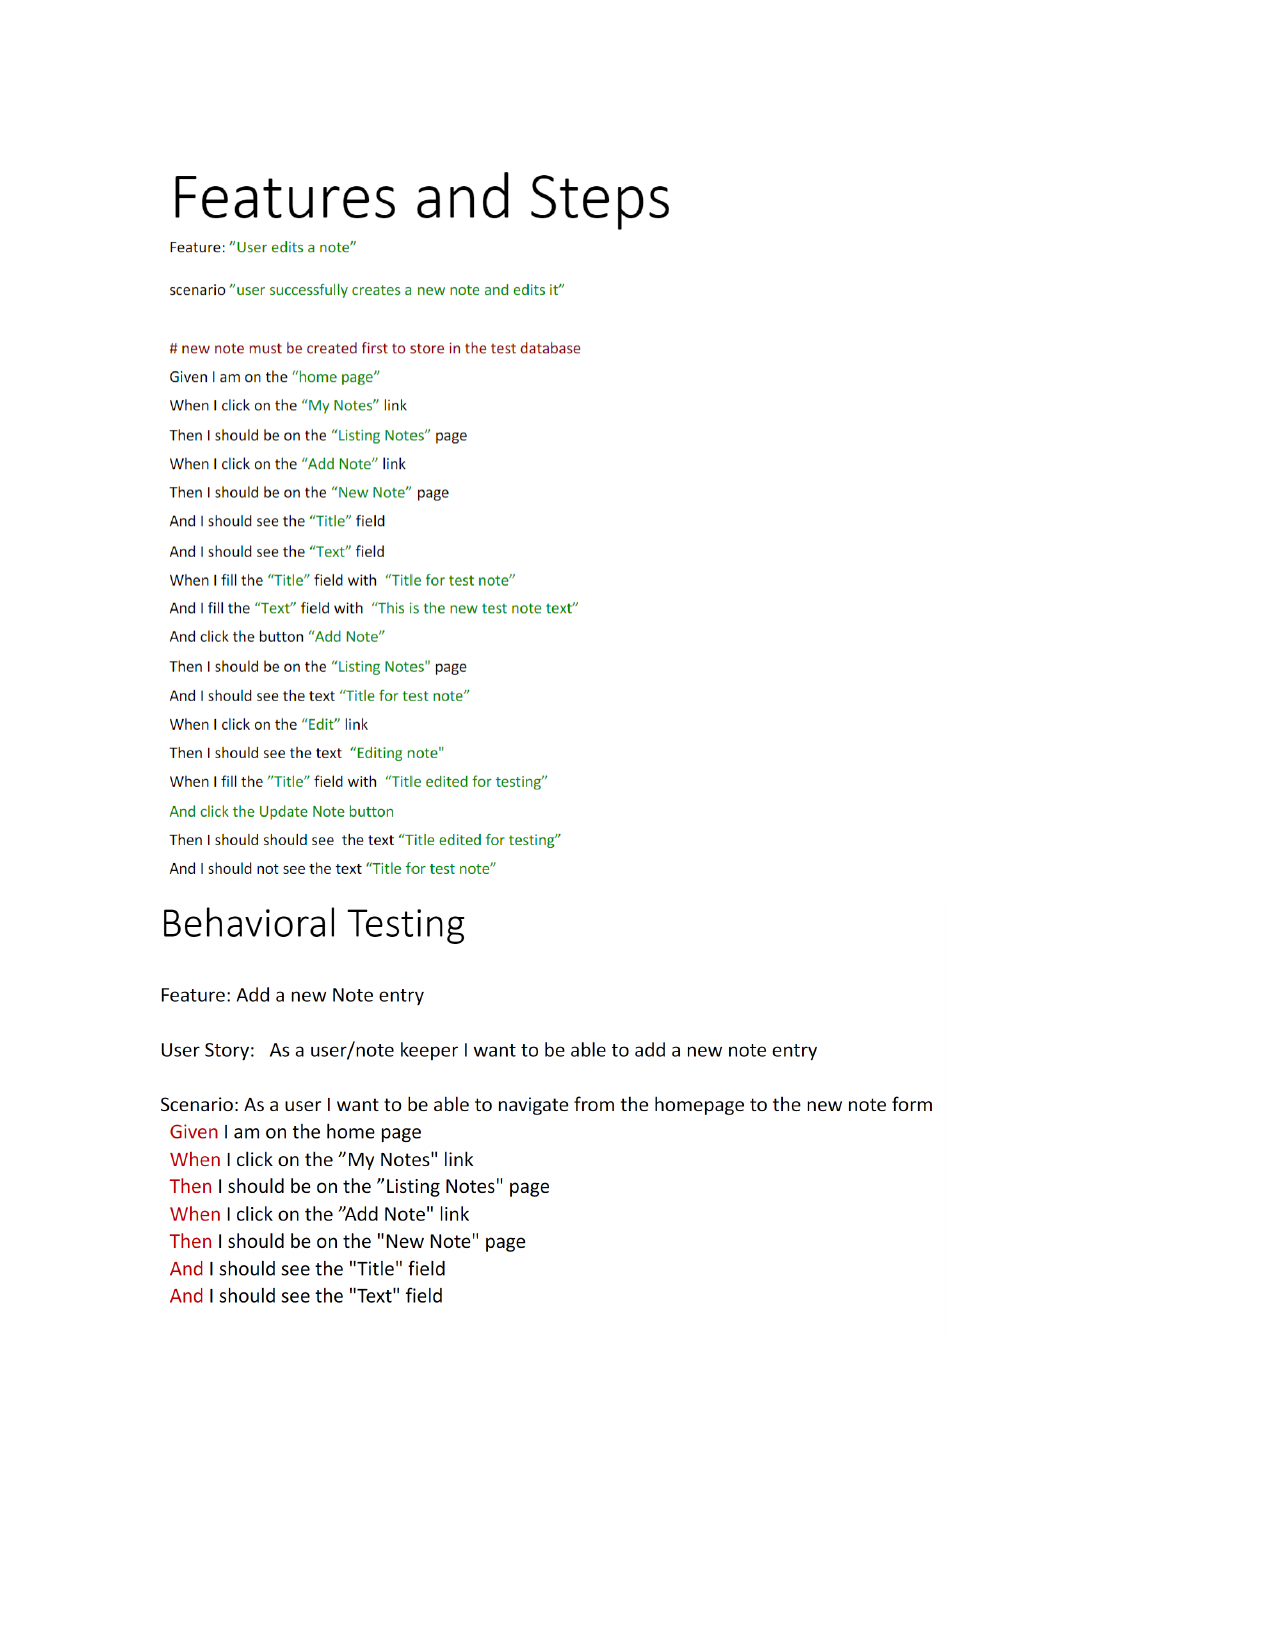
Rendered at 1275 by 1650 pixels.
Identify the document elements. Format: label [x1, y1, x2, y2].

picture [150, 898, 948, 1339]
picture [150, 150, 673, 895]
